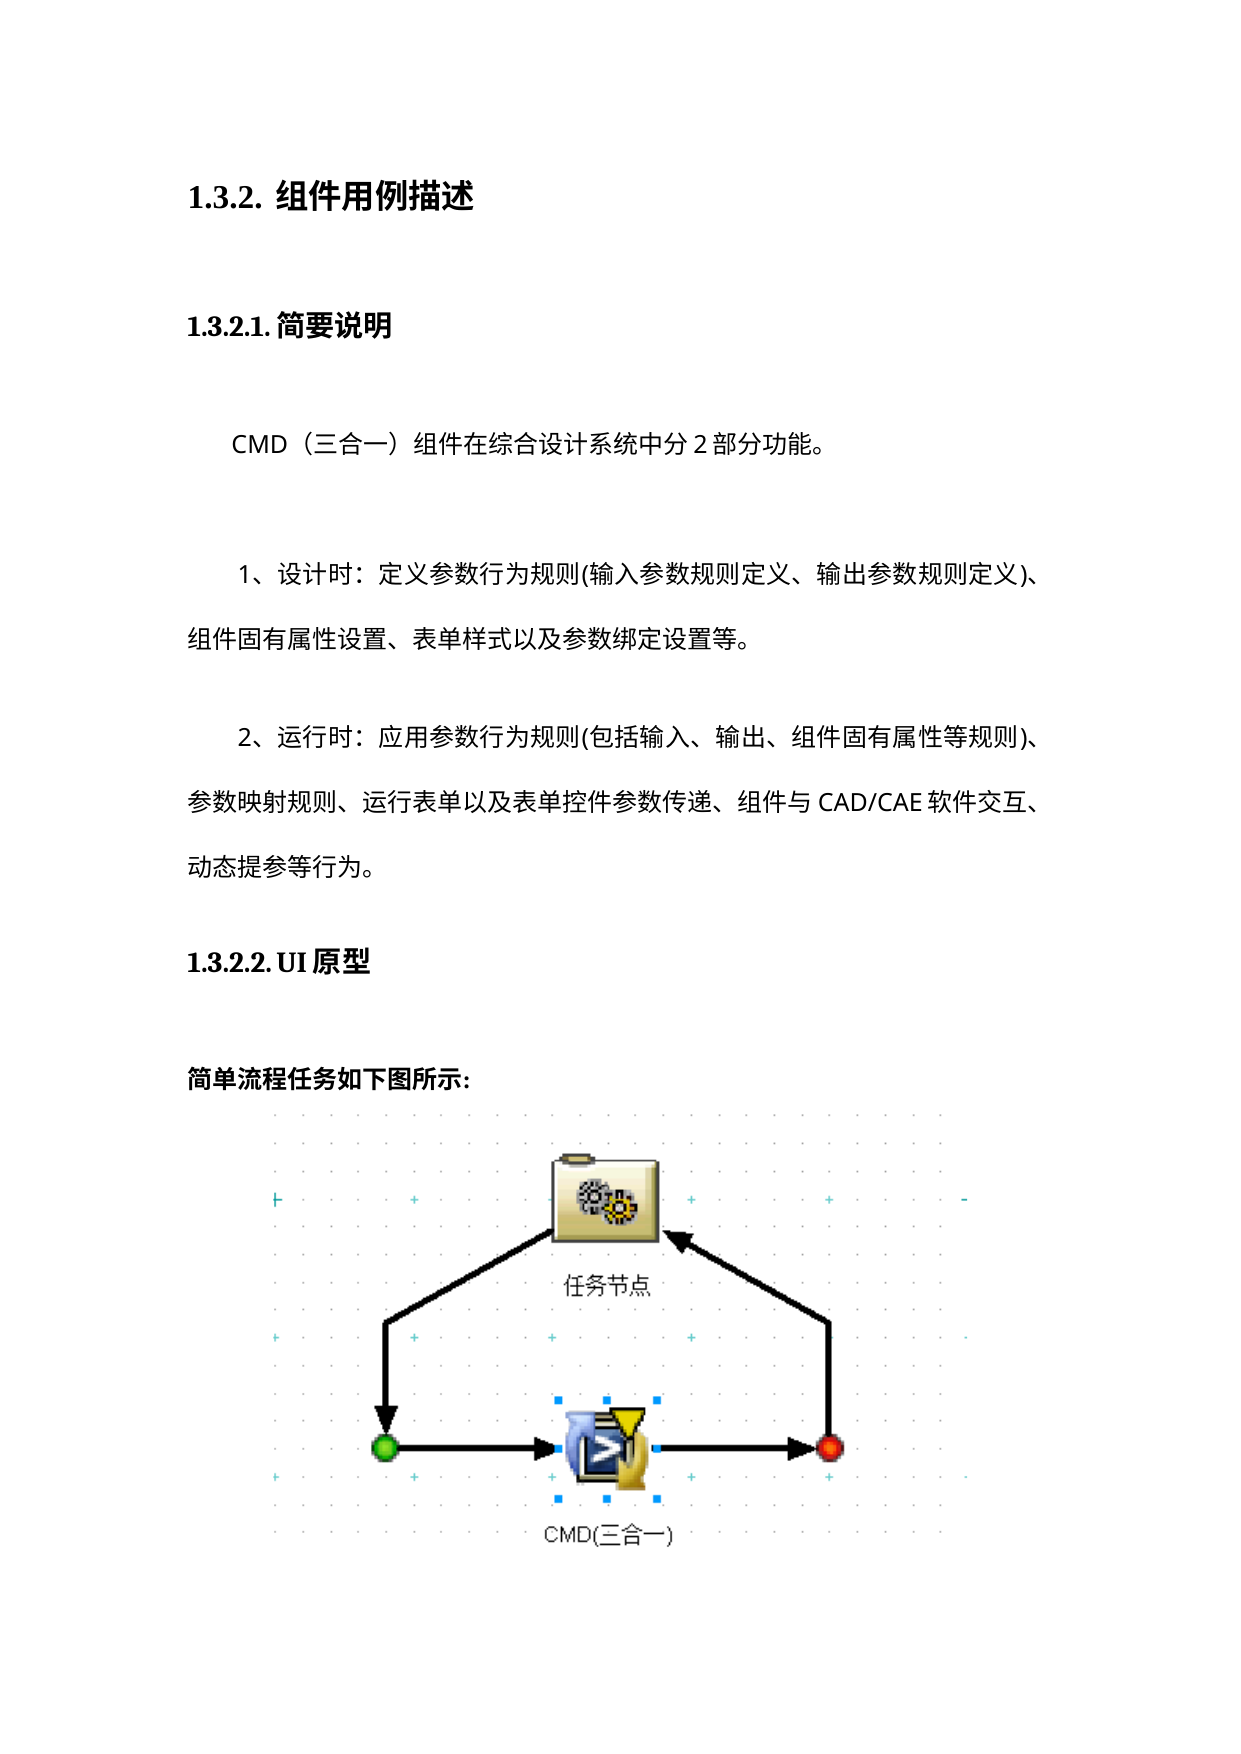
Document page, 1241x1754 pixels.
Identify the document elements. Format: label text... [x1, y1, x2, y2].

subtitle 组件用例描述 [187, 162, 1053, 227]
picture [273, 1110, 968, 1558]
subtitle UI原型 [187, 927, 1053, 992]
subtitle 简要说明 [187, 291, 1053, 356]
text CMD（三合一）组件在综合设计系统中分2部分功能。 [187, 410, 1053, 475]
text 简单流程任务如下图所示: [187, 1046, 1053, 1111]
text 2、运行时：应用参数行为规则(包括输入、输出、组件固有属性等规则)、参数映射规则、运行表单以及表单控件参数传递、组件与CAD/CAE软件交互、动态提参等行为。 [187, 703, 1053, 898]
text 1、设计时：定义参数行为规则(输入参数规则定义、输出参数规则定义)、组件固有属性设置、表单样式以及参数绑定设置等。 [187, 540, 1053, 670]
